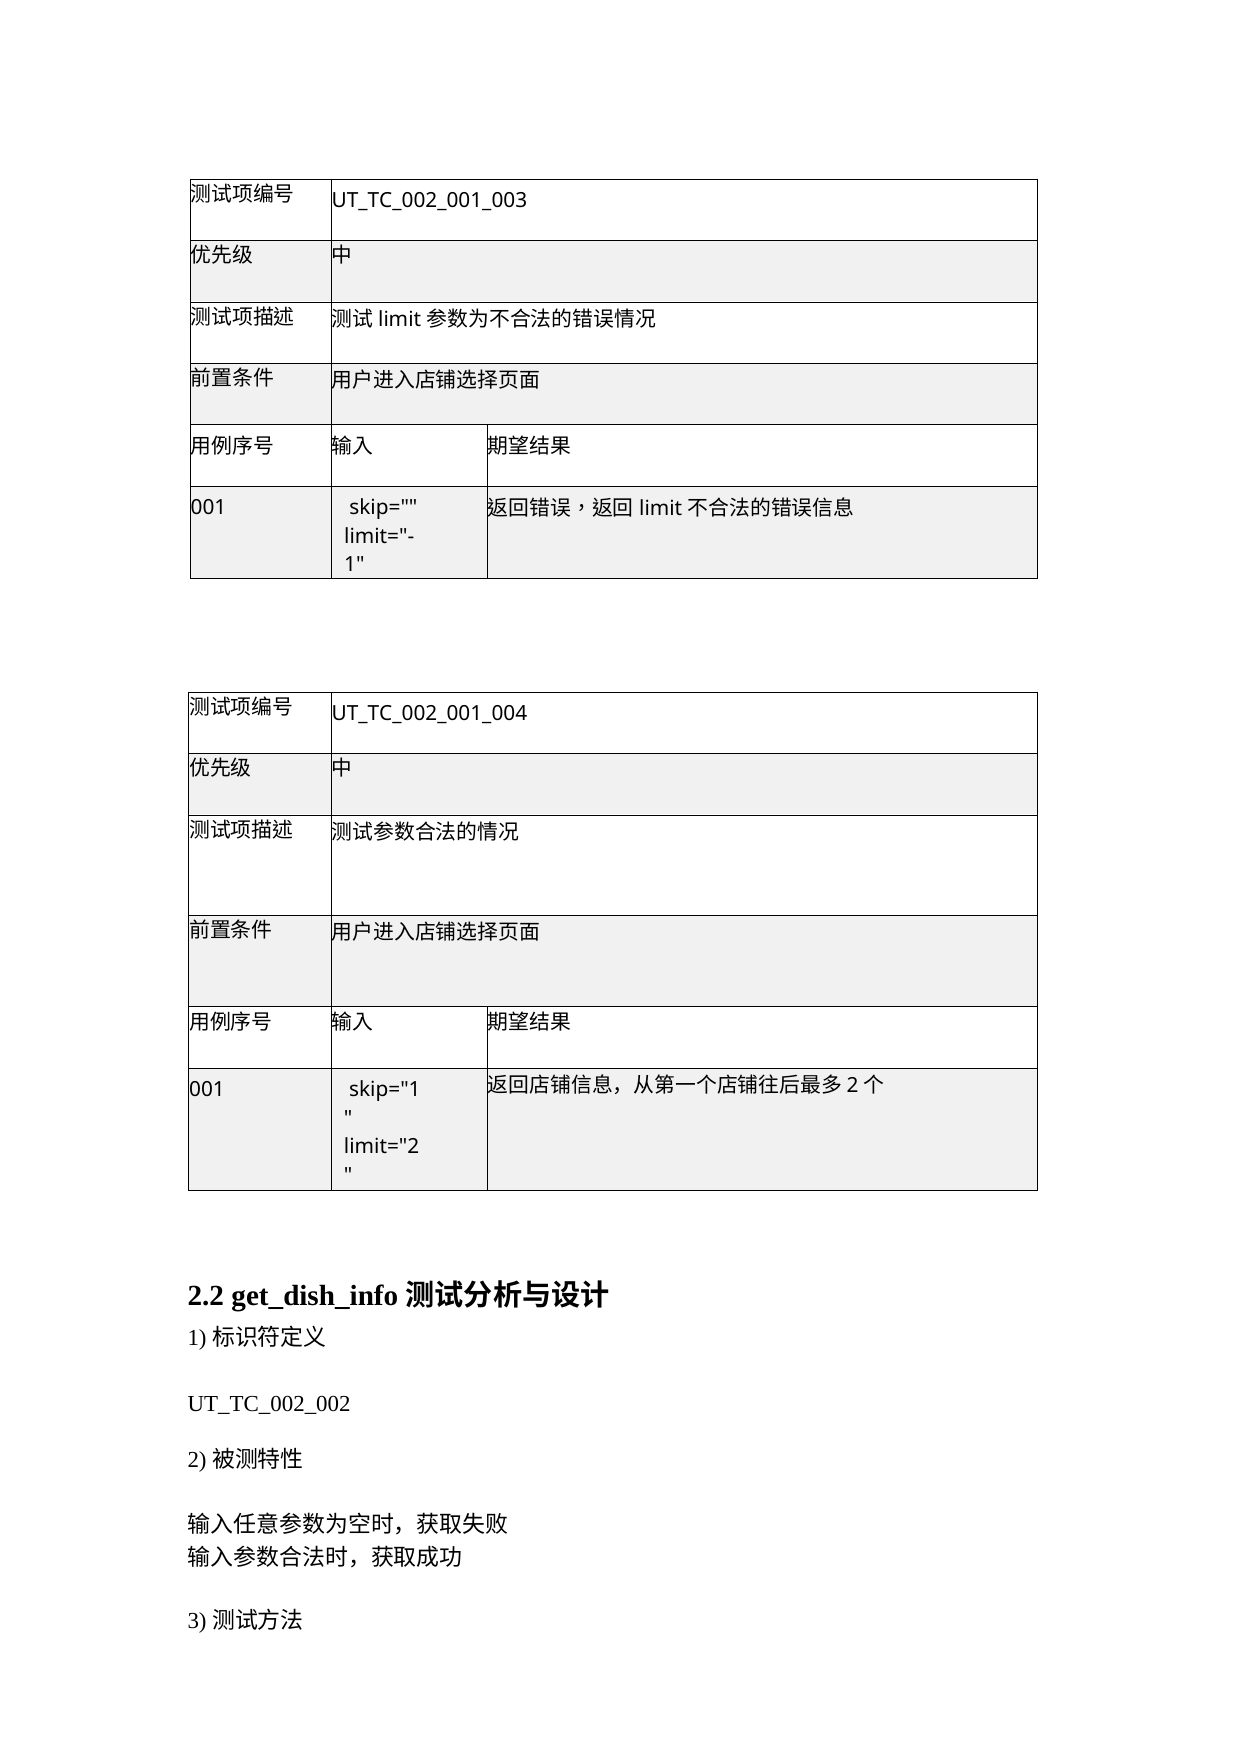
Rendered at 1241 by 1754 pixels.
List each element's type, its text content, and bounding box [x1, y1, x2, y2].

table_cell 返回错误，返回 limit 不合法的错误信息 [488, 487, 1037, 578]
table_cell 测试 limit 参数为不合法的错误情况 [332, 303, 1037, 363]
table_header UT_TC_002_001_003 [332, 180, 1037, 240]
table_header 测试项编号 [189, 693, 331, 753]
table_cell skip="" limit="-1" [332, 487, 487, 578]
table_cell 中 [332, 241, 1037, 301]
list 测试方法 [187, 1604, 1086, 1635]
table_cell 用例序号 [191, 425, 331, 486]
table_cell 用户进入店铺选择页面 [332, 916, 1037, 1006]
table_header 测试项编号 [191, 180, 331, 240]
table_cell 输入 [332, 1007, 487, 1068]
table_cell 前置条件 [191, 364, 331, 424]
list 标识符定义 [187, 1321, 1086, 1352]
table_cell 优先级 [189, 754, 331, 814]
text 输入任意参数为空时，获取失败输入参数合法时，获取成功 [187, 1506, 509, 1572]
table_cell 测试参数合法的情况 [332, 816, 1037, 914]
table_cell 用例序号 [189, 1007, 331, 1068]
table_cell 期望结果 [488, 1007, 1037, 1068]
table_cell 中 [332, 754, 1037, 814]
table_cell 前置条件 [189, 916, 331, 1006]
table_cell 输入 [332, 425, 487, 486]
text UT_TC_002_002 [187, 1390, 1086, 1416]
table_cell 001 [189, 1069, 331, 1190]
table_cell 期望结果 [488, 425, 1037, 486]
list 被测特性 [187, 1443, 1086, 1474]
table_cell 优先级 [191, 241, 331, 301]
table_cell 返回店铺信息，从第一个店铺往后最多 2 个 [488, 1069, 1037, 1190]
table_cell 001 [191, 487, 331, 578]
table_cell 测试项描述 [189, 816, 331, 914]
table_cell 测试项描述 [191, 303, 331, 363]
table_header UT_TC_002_001_004 [332, 693, 1037, 753]
subtitle get_dish_info 测试分析与设计 [187, 1274, 1086, 1314]
table_cell 用户进入店铺选择页面 [332, 364, 1037, 424]
table_cell skip="1" limit="2" [332, 1069, 487, 1190]
